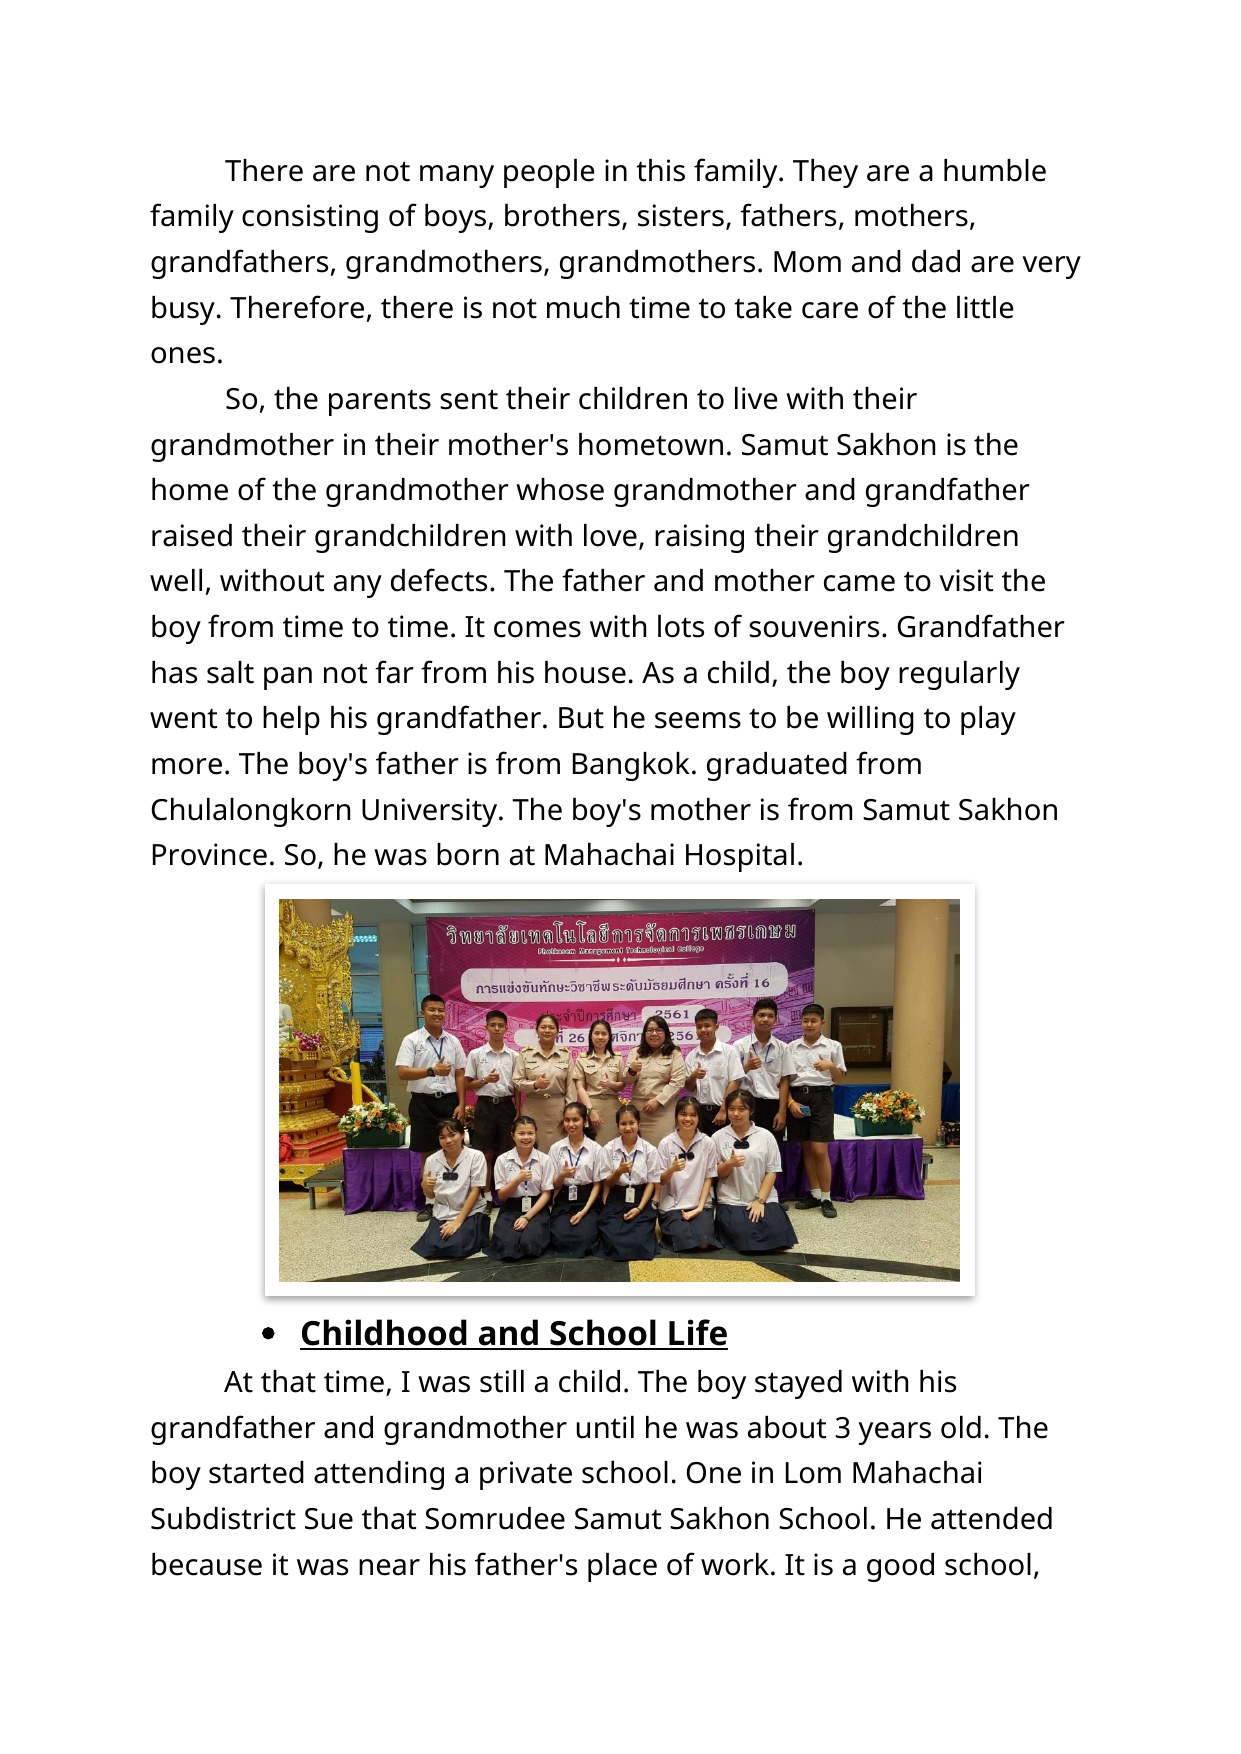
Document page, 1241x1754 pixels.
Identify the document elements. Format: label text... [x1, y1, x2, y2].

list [150, 1361, 1090, 1584]
list Childhood and School Life [262, 1309, 1090, 1355]
list There are not many people in this family. They are a humble family consisting of boys, brothers, sisters, fathers, mothers, grandfathers, grandmothers, grandmothers. Mom and dad are very busy. Therefore, there is not much time to take care of the little ones. [150, 150, 1090, 372]
picture [279, 899, 960, 1282]
list So, the parents sent their children to live with their grandmother in their mother's hometown. Samut Sakhon is the home of the grandmother whose grandmother and grandfather raised their grandchildren with love, raising their grandchildren well, without any defects. The father and mother came to visit the boy from time to time. It comes with lots of souvenirs. Grandfather has salt pan not far from his house. As a child, the boy regularly went to help his grandfather. But he seems to be willing to play more. The boy's father is from Bangkok. graduated from Chulalongkorn University. The boy's mother is from Samut Sakhon Province. So, he was born at Mahachai Hospital. [150, 378, 1090, 874]
